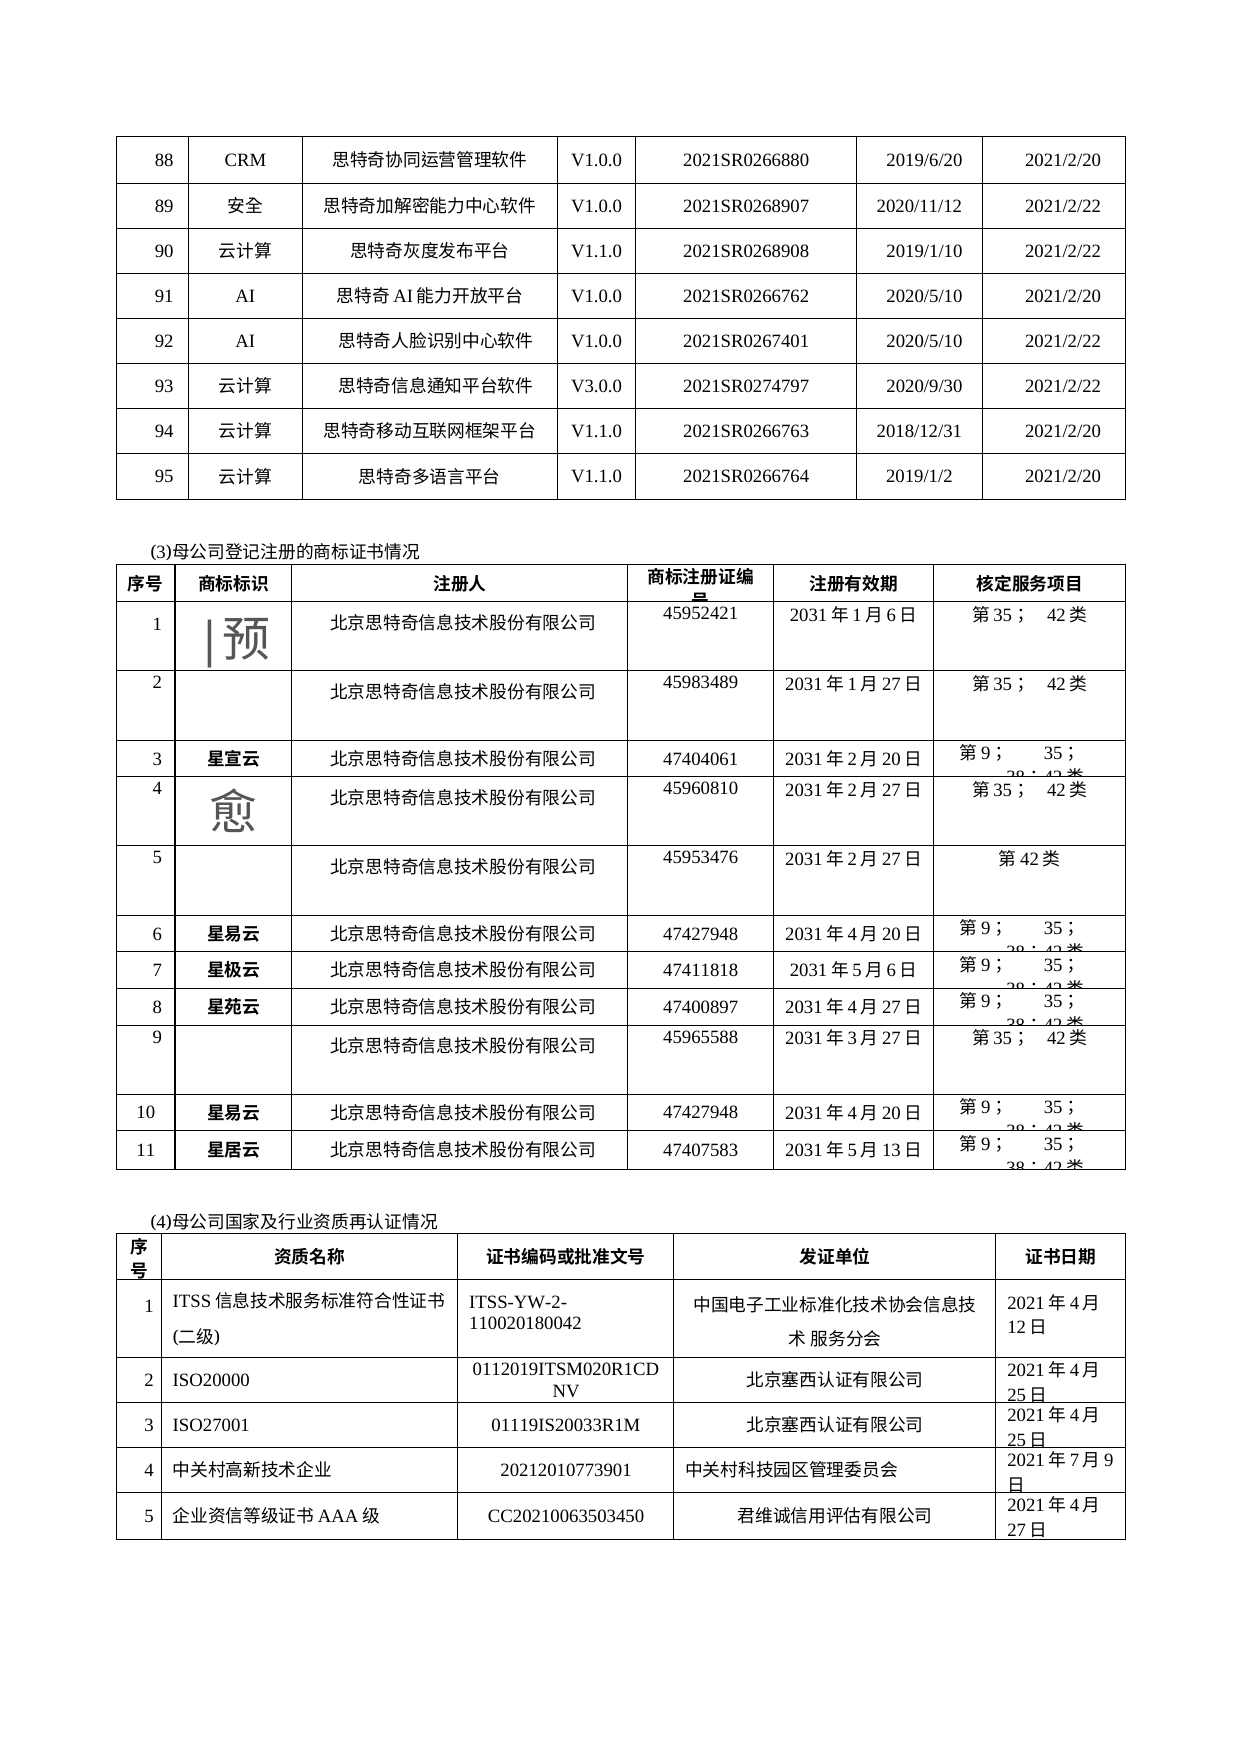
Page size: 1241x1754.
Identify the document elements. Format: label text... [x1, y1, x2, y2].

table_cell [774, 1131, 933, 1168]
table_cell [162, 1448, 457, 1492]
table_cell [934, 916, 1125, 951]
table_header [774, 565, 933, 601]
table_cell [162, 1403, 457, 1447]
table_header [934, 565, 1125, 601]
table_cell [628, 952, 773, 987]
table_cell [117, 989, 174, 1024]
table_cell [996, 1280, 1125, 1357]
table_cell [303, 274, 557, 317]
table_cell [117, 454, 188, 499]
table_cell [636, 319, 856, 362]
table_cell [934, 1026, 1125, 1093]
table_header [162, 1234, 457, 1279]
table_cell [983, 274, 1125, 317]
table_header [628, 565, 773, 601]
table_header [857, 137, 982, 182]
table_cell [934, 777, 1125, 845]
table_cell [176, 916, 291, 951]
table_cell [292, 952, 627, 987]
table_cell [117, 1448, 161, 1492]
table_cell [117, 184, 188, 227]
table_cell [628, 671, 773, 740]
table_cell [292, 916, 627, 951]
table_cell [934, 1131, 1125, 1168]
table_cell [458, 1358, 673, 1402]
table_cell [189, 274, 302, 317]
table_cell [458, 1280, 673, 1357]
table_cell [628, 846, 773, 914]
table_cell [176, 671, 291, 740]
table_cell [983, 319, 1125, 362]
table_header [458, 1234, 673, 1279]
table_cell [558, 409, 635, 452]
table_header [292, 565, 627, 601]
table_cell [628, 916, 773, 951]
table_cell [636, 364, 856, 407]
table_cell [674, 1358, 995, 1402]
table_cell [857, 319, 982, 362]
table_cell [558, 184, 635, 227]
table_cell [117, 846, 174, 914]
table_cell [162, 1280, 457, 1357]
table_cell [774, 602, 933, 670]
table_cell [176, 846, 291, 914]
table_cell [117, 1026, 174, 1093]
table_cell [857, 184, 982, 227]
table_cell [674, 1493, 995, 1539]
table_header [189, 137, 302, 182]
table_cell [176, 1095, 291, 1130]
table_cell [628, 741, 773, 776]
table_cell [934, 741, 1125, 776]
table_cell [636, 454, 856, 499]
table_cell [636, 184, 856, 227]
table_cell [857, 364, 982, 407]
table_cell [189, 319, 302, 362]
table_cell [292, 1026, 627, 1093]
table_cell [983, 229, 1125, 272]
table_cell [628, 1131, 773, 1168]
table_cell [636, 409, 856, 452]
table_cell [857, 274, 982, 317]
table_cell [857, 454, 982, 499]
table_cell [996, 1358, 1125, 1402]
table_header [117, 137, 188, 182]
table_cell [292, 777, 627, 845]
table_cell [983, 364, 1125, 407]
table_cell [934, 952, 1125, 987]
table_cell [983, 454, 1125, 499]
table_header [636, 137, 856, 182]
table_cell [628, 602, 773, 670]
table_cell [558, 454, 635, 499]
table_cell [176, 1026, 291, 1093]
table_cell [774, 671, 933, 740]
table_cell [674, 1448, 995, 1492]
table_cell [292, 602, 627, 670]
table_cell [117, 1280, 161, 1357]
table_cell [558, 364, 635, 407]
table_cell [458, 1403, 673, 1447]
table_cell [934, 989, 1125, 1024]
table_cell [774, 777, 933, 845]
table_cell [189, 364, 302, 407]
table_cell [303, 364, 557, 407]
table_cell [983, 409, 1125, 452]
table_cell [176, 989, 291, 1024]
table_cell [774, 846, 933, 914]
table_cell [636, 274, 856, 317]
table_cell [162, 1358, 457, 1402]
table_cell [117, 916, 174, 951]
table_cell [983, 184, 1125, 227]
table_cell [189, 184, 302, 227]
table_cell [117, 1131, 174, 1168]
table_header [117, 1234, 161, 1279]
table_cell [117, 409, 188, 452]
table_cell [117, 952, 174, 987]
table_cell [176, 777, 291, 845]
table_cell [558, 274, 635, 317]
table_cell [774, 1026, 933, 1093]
text (3)母公司登记注册的商标证书情况 [150, 539, 1131, 564]
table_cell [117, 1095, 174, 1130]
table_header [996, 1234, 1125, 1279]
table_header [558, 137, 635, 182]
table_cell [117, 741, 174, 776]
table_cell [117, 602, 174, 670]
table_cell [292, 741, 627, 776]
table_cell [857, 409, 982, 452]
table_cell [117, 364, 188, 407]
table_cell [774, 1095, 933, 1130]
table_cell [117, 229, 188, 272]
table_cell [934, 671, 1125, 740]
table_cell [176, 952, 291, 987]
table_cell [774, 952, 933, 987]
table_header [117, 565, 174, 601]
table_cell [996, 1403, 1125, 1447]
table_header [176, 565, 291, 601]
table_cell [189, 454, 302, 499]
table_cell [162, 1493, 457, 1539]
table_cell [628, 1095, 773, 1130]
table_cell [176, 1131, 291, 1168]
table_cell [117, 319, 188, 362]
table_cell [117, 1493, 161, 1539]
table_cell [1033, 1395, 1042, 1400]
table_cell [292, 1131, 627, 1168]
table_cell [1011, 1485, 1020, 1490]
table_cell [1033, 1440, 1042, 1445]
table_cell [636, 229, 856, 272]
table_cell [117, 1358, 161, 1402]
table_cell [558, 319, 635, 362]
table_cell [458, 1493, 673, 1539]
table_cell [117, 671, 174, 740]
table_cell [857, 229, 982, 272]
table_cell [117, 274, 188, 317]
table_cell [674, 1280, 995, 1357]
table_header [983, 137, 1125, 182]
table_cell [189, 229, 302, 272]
text (4)母公司国家及行业资质再认证情况 [150, 1209, 1131, 1233]
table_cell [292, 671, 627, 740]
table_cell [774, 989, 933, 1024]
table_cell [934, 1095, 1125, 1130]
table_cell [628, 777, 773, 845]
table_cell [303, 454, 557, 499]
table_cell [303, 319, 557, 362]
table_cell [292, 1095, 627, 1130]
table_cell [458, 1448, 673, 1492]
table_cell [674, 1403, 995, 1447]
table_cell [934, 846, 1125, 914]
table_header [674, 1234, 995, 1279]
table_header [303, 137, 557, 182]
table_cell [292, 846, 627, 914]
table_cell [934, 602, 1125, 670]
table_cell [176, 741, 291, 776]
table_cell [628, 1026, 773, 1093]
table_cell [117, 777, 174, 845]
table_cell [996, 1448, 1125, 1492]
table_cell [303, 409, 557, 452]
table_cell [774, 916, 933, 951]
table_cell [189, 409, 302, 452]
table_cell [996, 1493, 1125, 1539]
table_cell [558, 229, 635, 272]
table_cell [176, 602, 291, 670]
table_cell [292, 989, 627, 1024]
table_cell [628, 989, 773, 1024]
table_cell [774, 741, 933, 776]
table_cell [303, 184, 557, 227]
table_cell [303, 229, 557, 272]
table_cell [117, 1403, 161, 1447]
